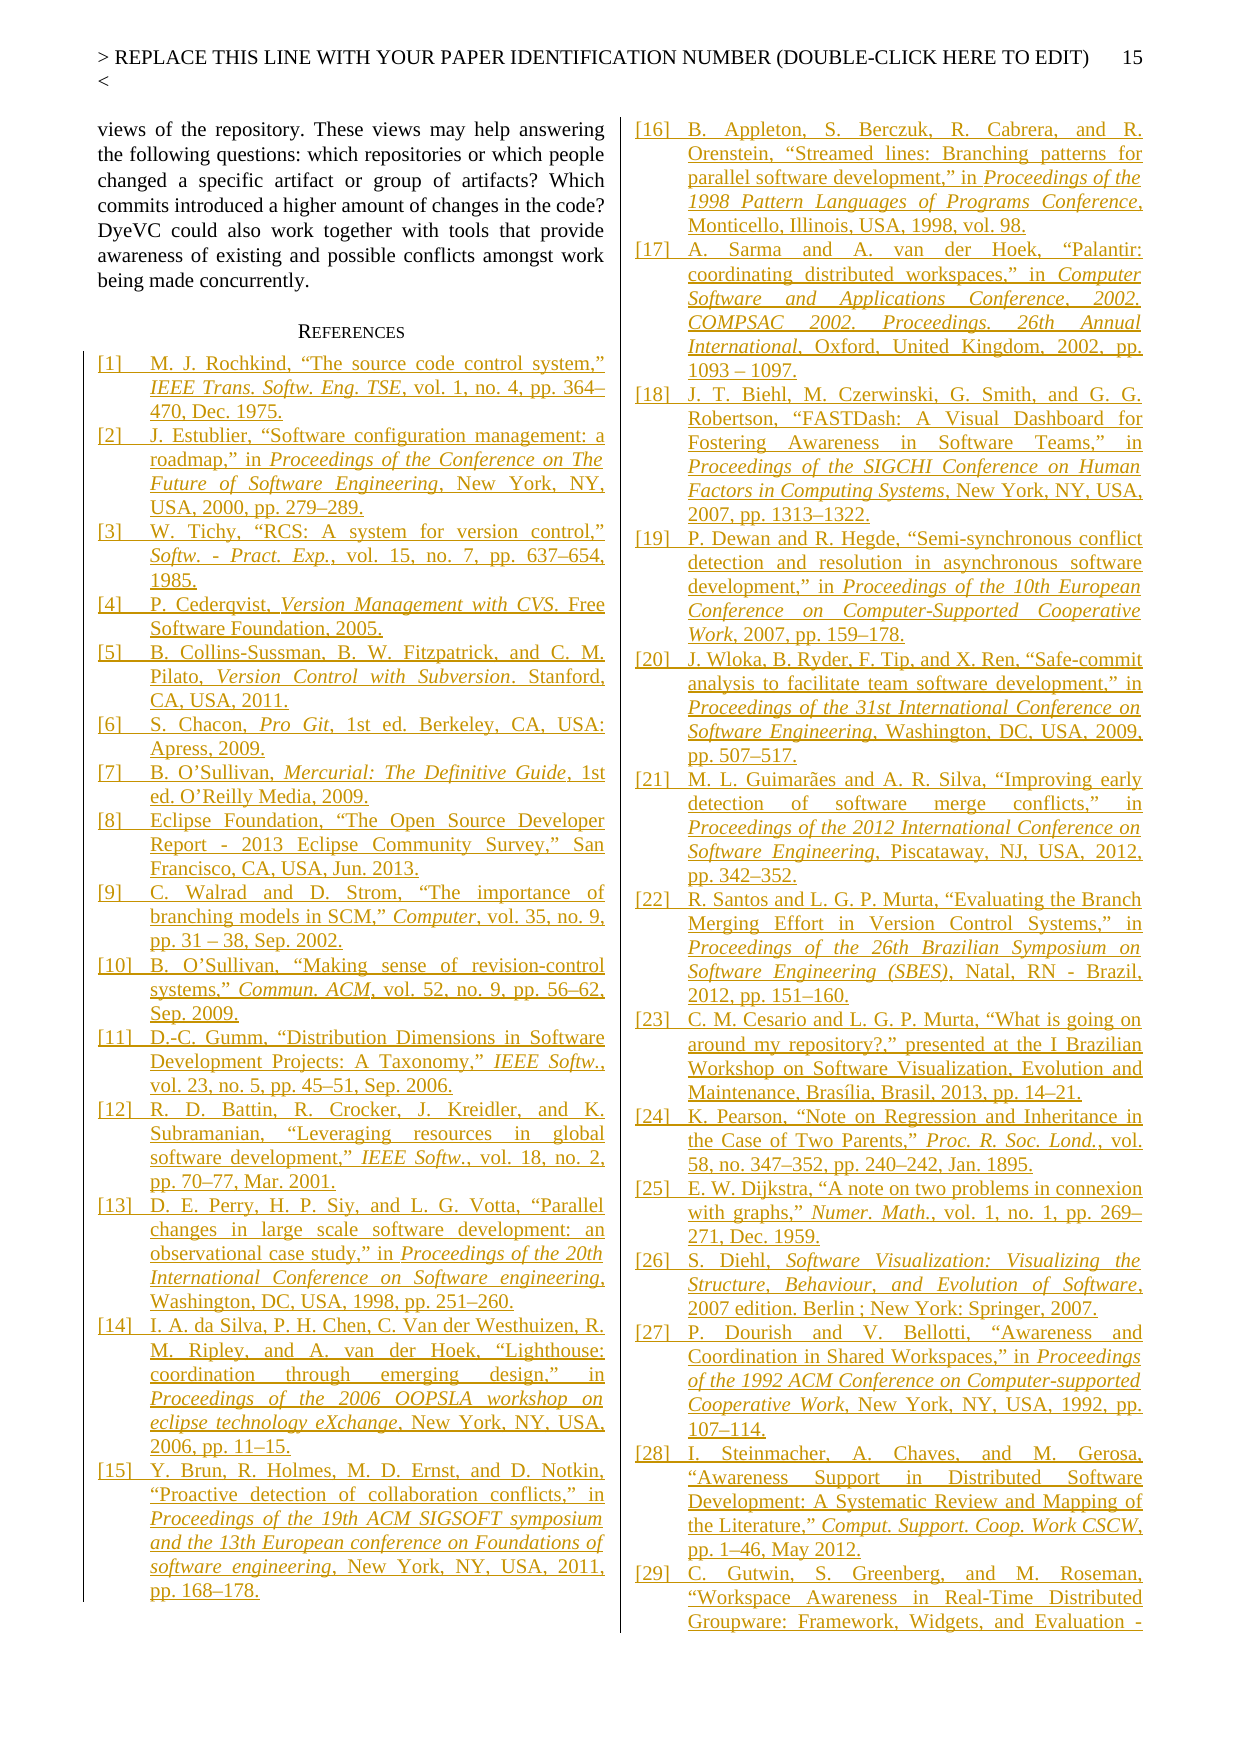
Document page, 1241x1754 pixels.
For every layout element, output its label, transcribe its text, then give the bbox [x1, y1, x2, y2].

text References [97, 318, 605, 343]
